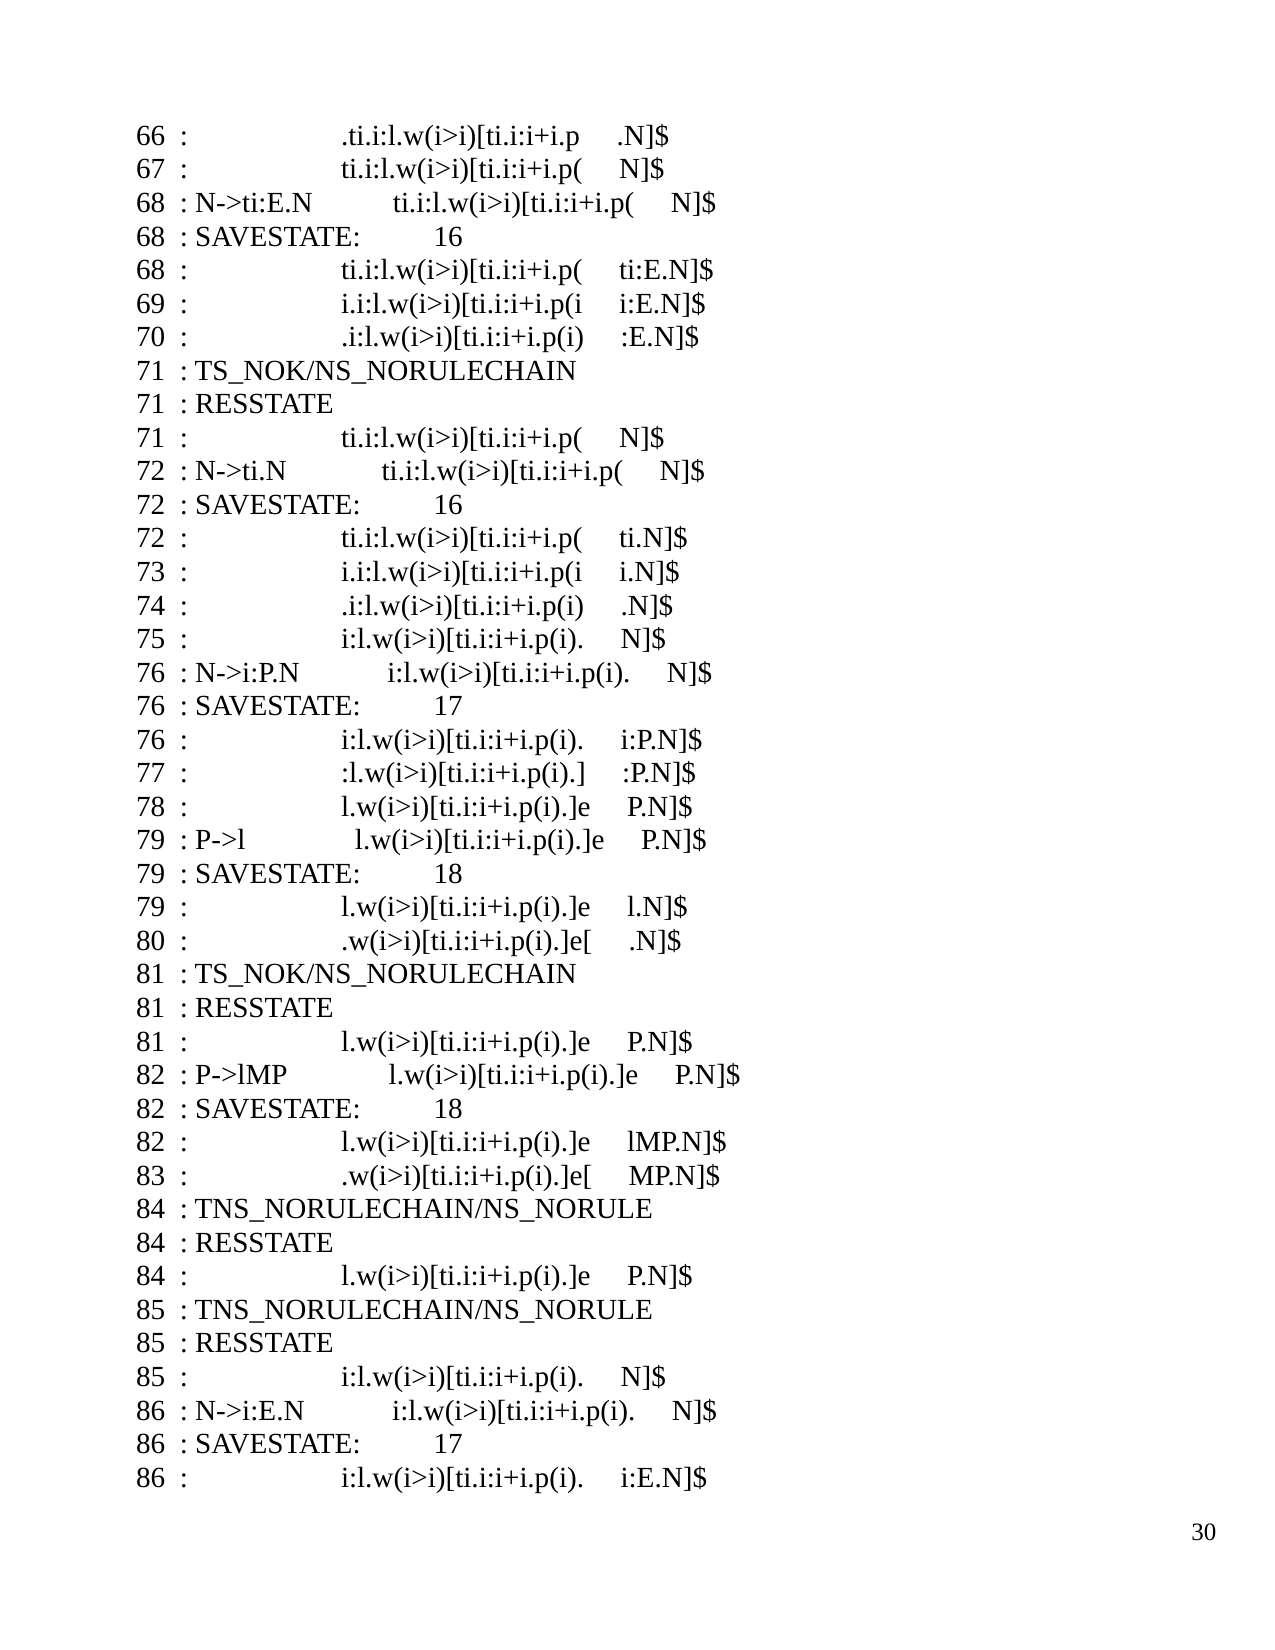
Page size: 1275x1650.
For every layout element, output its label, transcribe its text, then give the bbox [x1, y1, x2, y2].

text 84 : RESSTATE [136, 1225, 1216, 1258]
text 81 : RESSTATE [136, 990, 1216, 1024]
text 72 : ti.i:l.w(i>i)[ti.i:i+i.p( ti.N]$ [136, 521, 1216, 554]
text 71 : ti.i:l.w(i>i)[ti.i:i+i.p( N]$ [136, 420, 1216, 453]
text 78 : l.w(i>i)[ti.i:i+i.p(i).]e P.N]$ [136, 789, 1216, 822]
text 67 : ti.i:l.w(i>i)[ti.i:i+i.p( N]$ [136, 152, 1216, 185]
text 81 : TS_NOK/NS_NORULECHAIN [136, 957, 1216, 990]
text 66 : .ti.i:l.w(i>i)[ti.i:i+i.p .N]$ [136, 118, 1216, 152]
text 79 : l.w(i>i)[ti.i:i+i.p(i).]e l.N]$ [136, 889, 1216, 923]
text 82 : SAVESTATE: 18 [136, 1091, 1216, 1124]
text 76 : N->i:P.N i:l.w(i>i)[ti.i:i+i.p(i). N]$ [136, 655, 1216, 688]
text 80 : .w(i>i)[ti.i:i+i.p(i).]e[ .N]$ [136, 923, 1216, 957]
text 71 : RESSTATE [136, 386, 1216, 420]
text 84 : l.w(i>i)[ti.i:i+i.p(i).]e P.N]$ [136, 1258, 1216, 1292]
text 86 : i:l.w(i>i)[ti.i:i+i.p(i). i:E.N]$ [136, 1460, 1216, 1493]
text 77 : :l.w(i>i)[ti.i:i+i.p(i).] :P.N]$ [136, 755, 1216, 789]
text 86 : N->i:E.N i:l.w(i>i)[ti.i:i+i.p(i). N]$ [136, 1393, 1216, 1426]
text 82 : P->lMP l.w(i>i)[ti.i:i+i.p(i).]e P.N]$ [136, 1057, 1216, 1091]
text 68 : ti.i:l.w(i>i)[ti.i:i+i.p( ti:E.N]$ [136, 252, 1216, 286]
text 76 : i:l.w(i>i)[ti.i:i+i.p(i). i:P.N]$ [136, 722, 1216, 755]
text 76 : SAVESTATE: 17 [136, 688, 1216, 722]
text 73 : i.i:l.w(i>i)[ti.i:i+i.p(i i.N]$ [136, 554, 1216, 588]
text 84 : TNS_NORULECHAIN/NS_NORULE [136, 1191, 1216, 1225]
text 71 : TS_NOK/NS_NORULECHAIN [136, 353, 1216, 386]
text 75 : i:l.w(i>i)[ti.i:i+i.p(i). N]$ [136, 621, 1216, 655]
text 81 : l.w(i>i)[ti.i:i+i.p(i).]e P.N]$ [136, 1024, 1216, 1057]
text 69 : i.i:l.w(i>i)[ti.i:i+i.p(i i:E.N]$ [136, 286, 1216, 319]
text 72 : SAVESTATE: 16 [136, 487, 1216, 521]
text 79 : SAVESTATE: 18 [136, 856, 1216, 889]
text 86 : SAVESTATE: 17 [136, 1426, 1216, 1460]
text 83 : .w(i>i)[ti.i:i+i.p(i).]e[ MP.N]$ [136, 1158, 1216, 1191]
text 82 : l.w(i>i)[ti.i:i+i.p(i).]e lMP.N]$ [136, 1124, 1216, 1158]
text 85 : RESSTATE [136, 1326, 1216, 1359]
text 79 : P->l l.w(i>i)[ti.i:i+i.p(i).]e P.N]$ [136, 822, 1216, 856]
text 74 : .i:l.w(i>i)[ti.i:i+i.p(i) .N]$ [136, 588, 1216, 621]
text 72 : N->ti.N ti.i:l.w(i>i)[ti.i:i+i.p( N]$ [136, 453, 1216, 487]
text 68 : N->ti:E.N ti.i:l.w(i>i)[ti.i:i+i.p( N]$ [136, 185, 1216, 219]
text 68 : SAVESTATE: 16 [136, 219, 1216, 252]
text 85 : TNS_NORULECHAIN/NS_NORULE [136, 1292, 1216, 1326]
text 70 : .i:l.w(i>i)[ti.i:i+i.p(i) :E.N]$ [136, 319, 1216, 353]
text 85 : i:l.w(i>i)[ti.i:i+i.p(i). N]$ [136, 1359, 1216, 1393]
